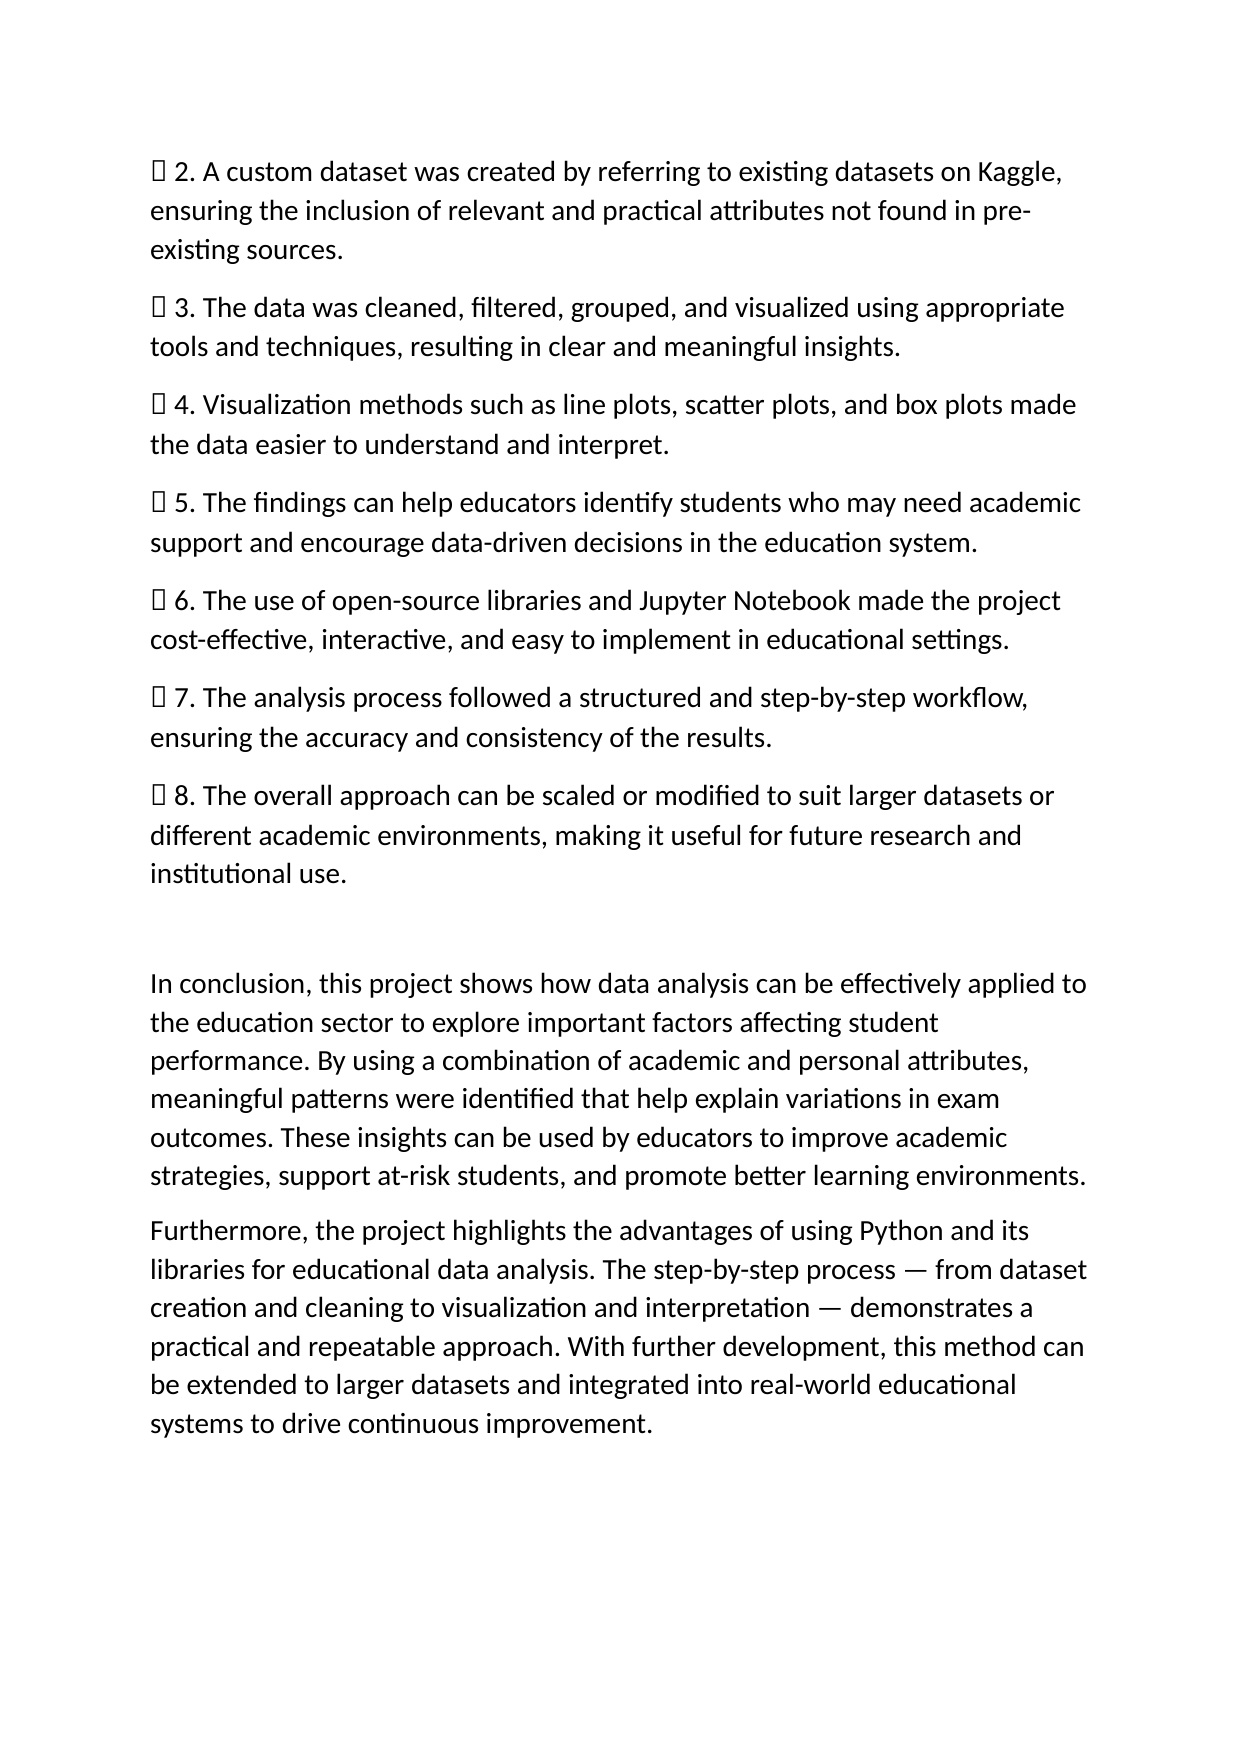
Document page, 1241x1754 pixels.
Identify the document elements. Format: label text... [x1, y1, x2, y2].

text In conclusion, this project shows how data analysis can be effectively applied to the education sector to explore important factors affecting student performance. By using a combination of academic and personal attributes, meaningful patterns were identified that help explain variations in exam outcomes. These insights can be used by educators to improve academic strategies, support at-risk students, and promote better learning environments. [150, 965, 1090, 1193]
text 🔹 4. Visualization methods such as line plots, scatter plots, and box plots made the data easier to understand and interpret. [150, 384, 1090, 462]
text 🔹 6. The use of open-source libraries and Jupyter Notebook made the project cost-effective, interactive, and easy to implement in educational settings. [150, 579, 1090, 657]
text 🔹 2. A custom dataset was created by referring to existing datasets on Kaggle, ensuring the inclusion of relevant and practical attributes not found in pre-existing sources. [150, 150, 1090, 267]
text 🔹 3. The data was cleaned, filtered, grouped, and visualized using appropriate tools and techniques, resulting in clear and meaningful insights. [150, 286, 1090, 364]
text 🔹 7. The analysis process followed a structured and step-by-step workflow, ensuring the accuracy and consistency of the results. [150, 676, 1090, 754]
text Furthermore, the project highlights the advantages of using Python and its libraries for educational data analysis. The step-by-step process — from dataset creation and cleaning to visualization and interpretation — demonstrates a practical and repeatable approach. With further development, this method can be extended to larger datasets and integrated into real-world educational systems to drive continuous improvement. [150, 1212, 1090, 1440]
text 🔹 5. The findings can help educators identify students who may need academic support and encourage data-driven decisions in the education system. [150, 481, 1090, 559]
text 🔹 8. The overall approach can be scaled or modified to suit larger datasets or different academic environments, making it useful for future research and institutional use. [150, 774, 1090, 891]
